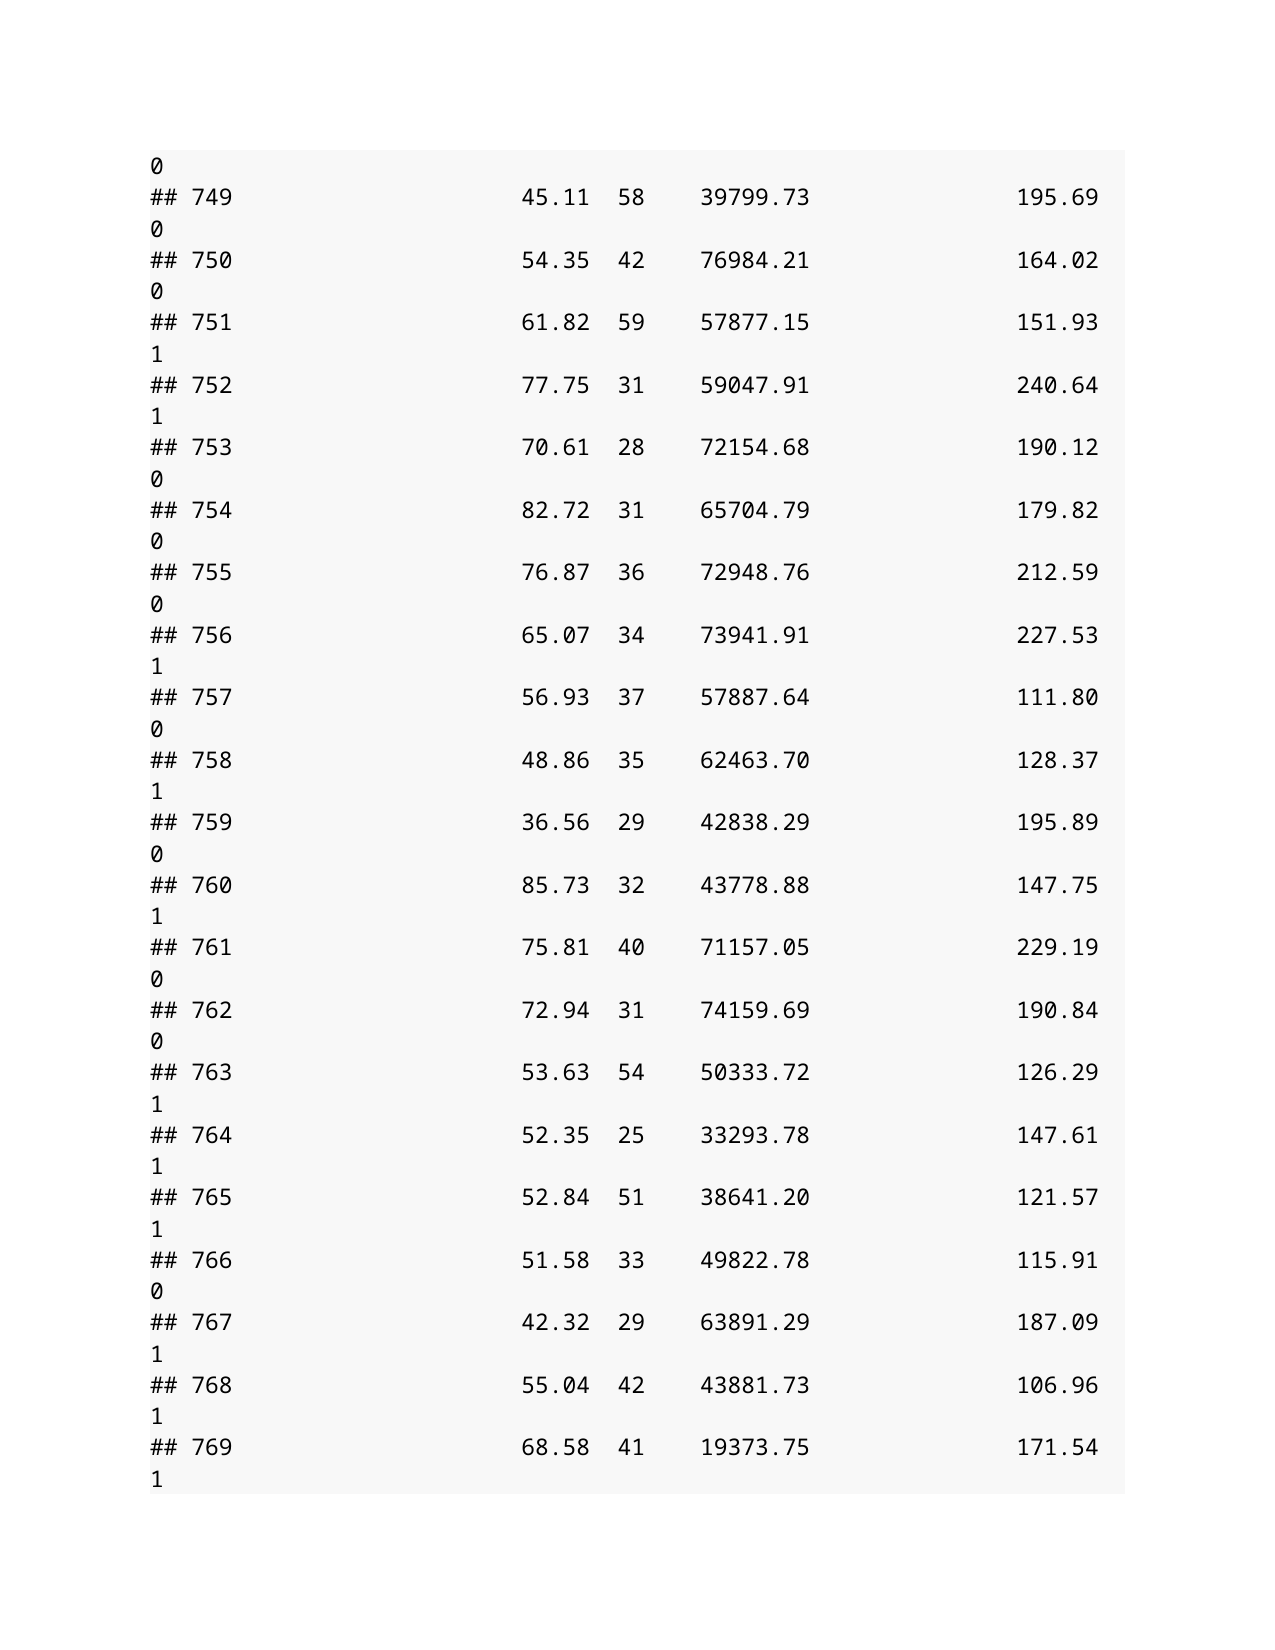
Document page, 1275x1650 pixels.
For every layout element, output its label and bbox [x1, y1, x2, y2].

text [150, 150, 1125, 1494]
